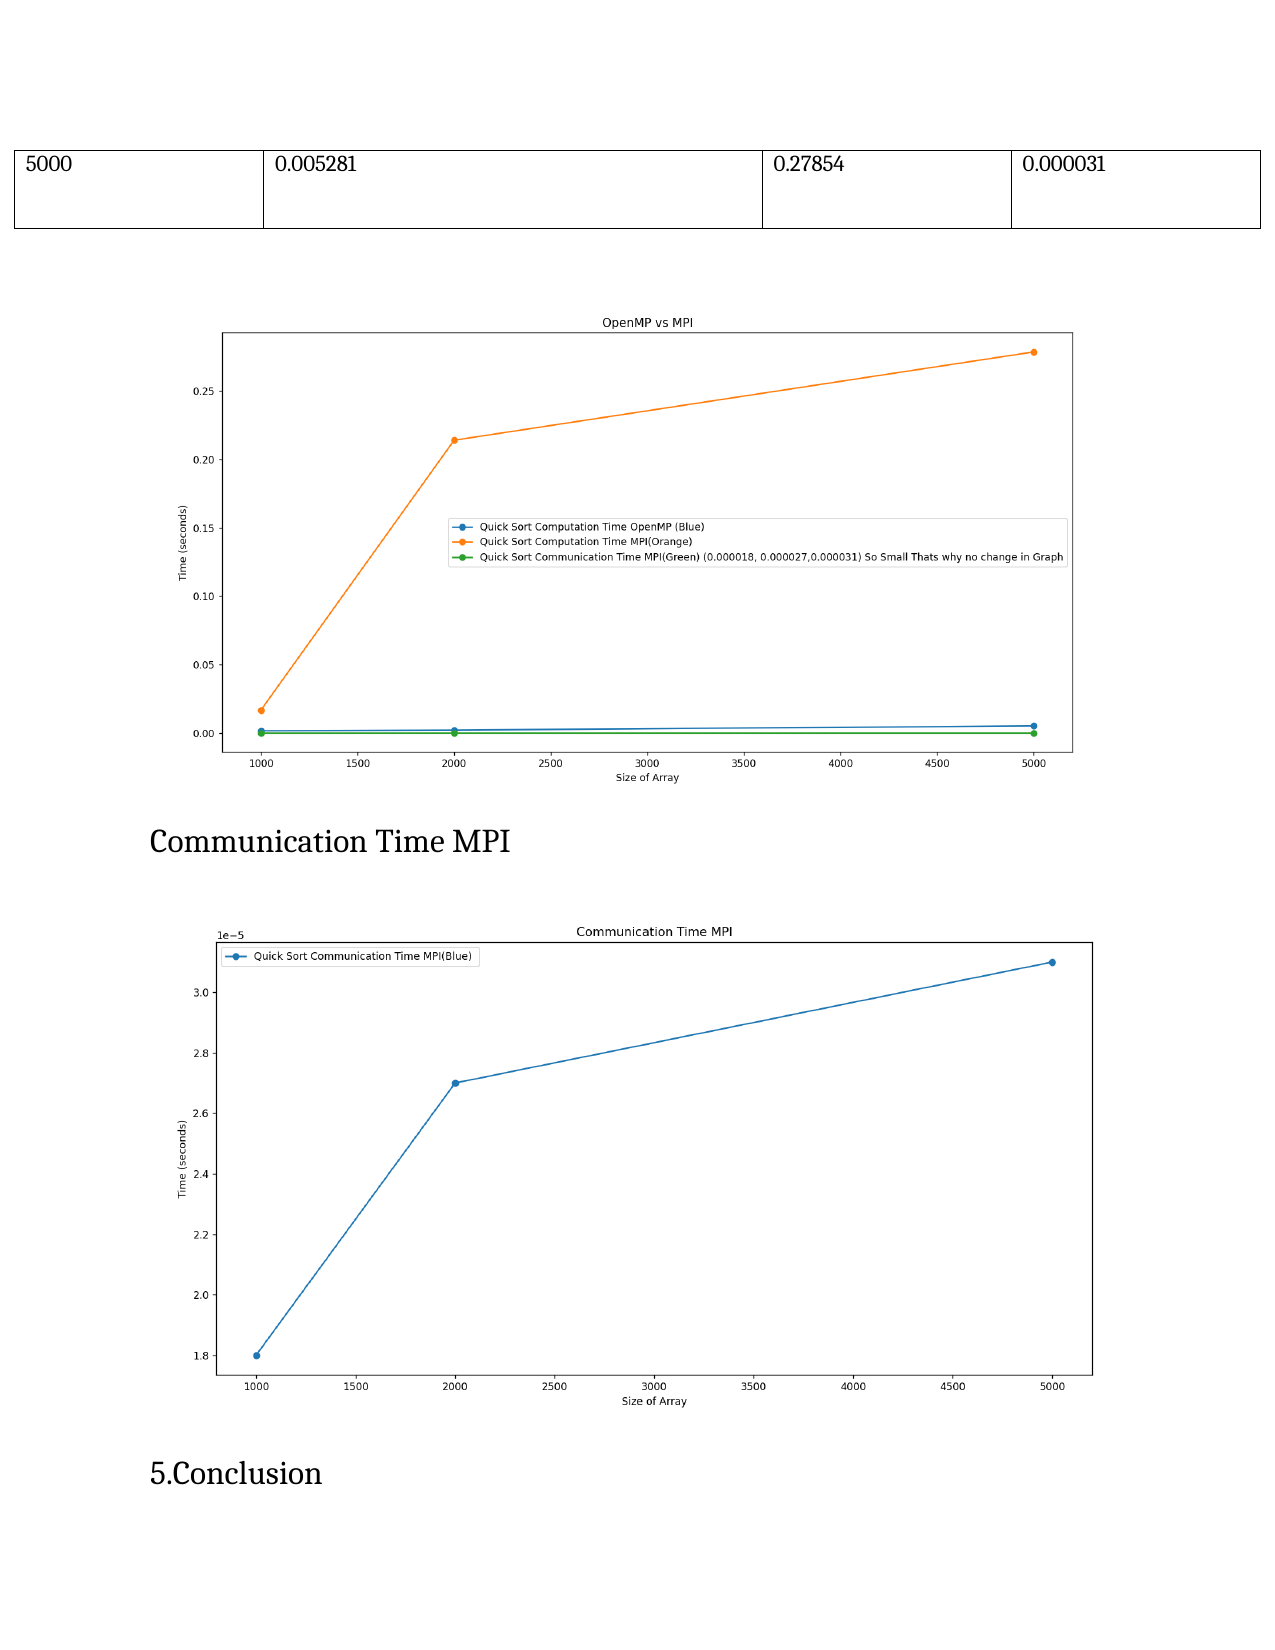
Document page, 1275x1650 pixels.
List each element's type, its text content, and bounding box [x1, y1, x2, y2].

text 5.Conclusion [150, 1454, 1125, 1493]
text Communication Time MPI [150, 823, 1125, 861]
picture [150, 887, 1125, 1430]
table_cell 0.27854 [763, 151, 1011, 227]
table_cell 0.005281 [264, 151, 762, 227]
table_cell 5000 [15, 151, 263, 227]
picture [150, 293, 1125, 798]
table_cell 0.000031 [1012, 151, 1260, 227]
